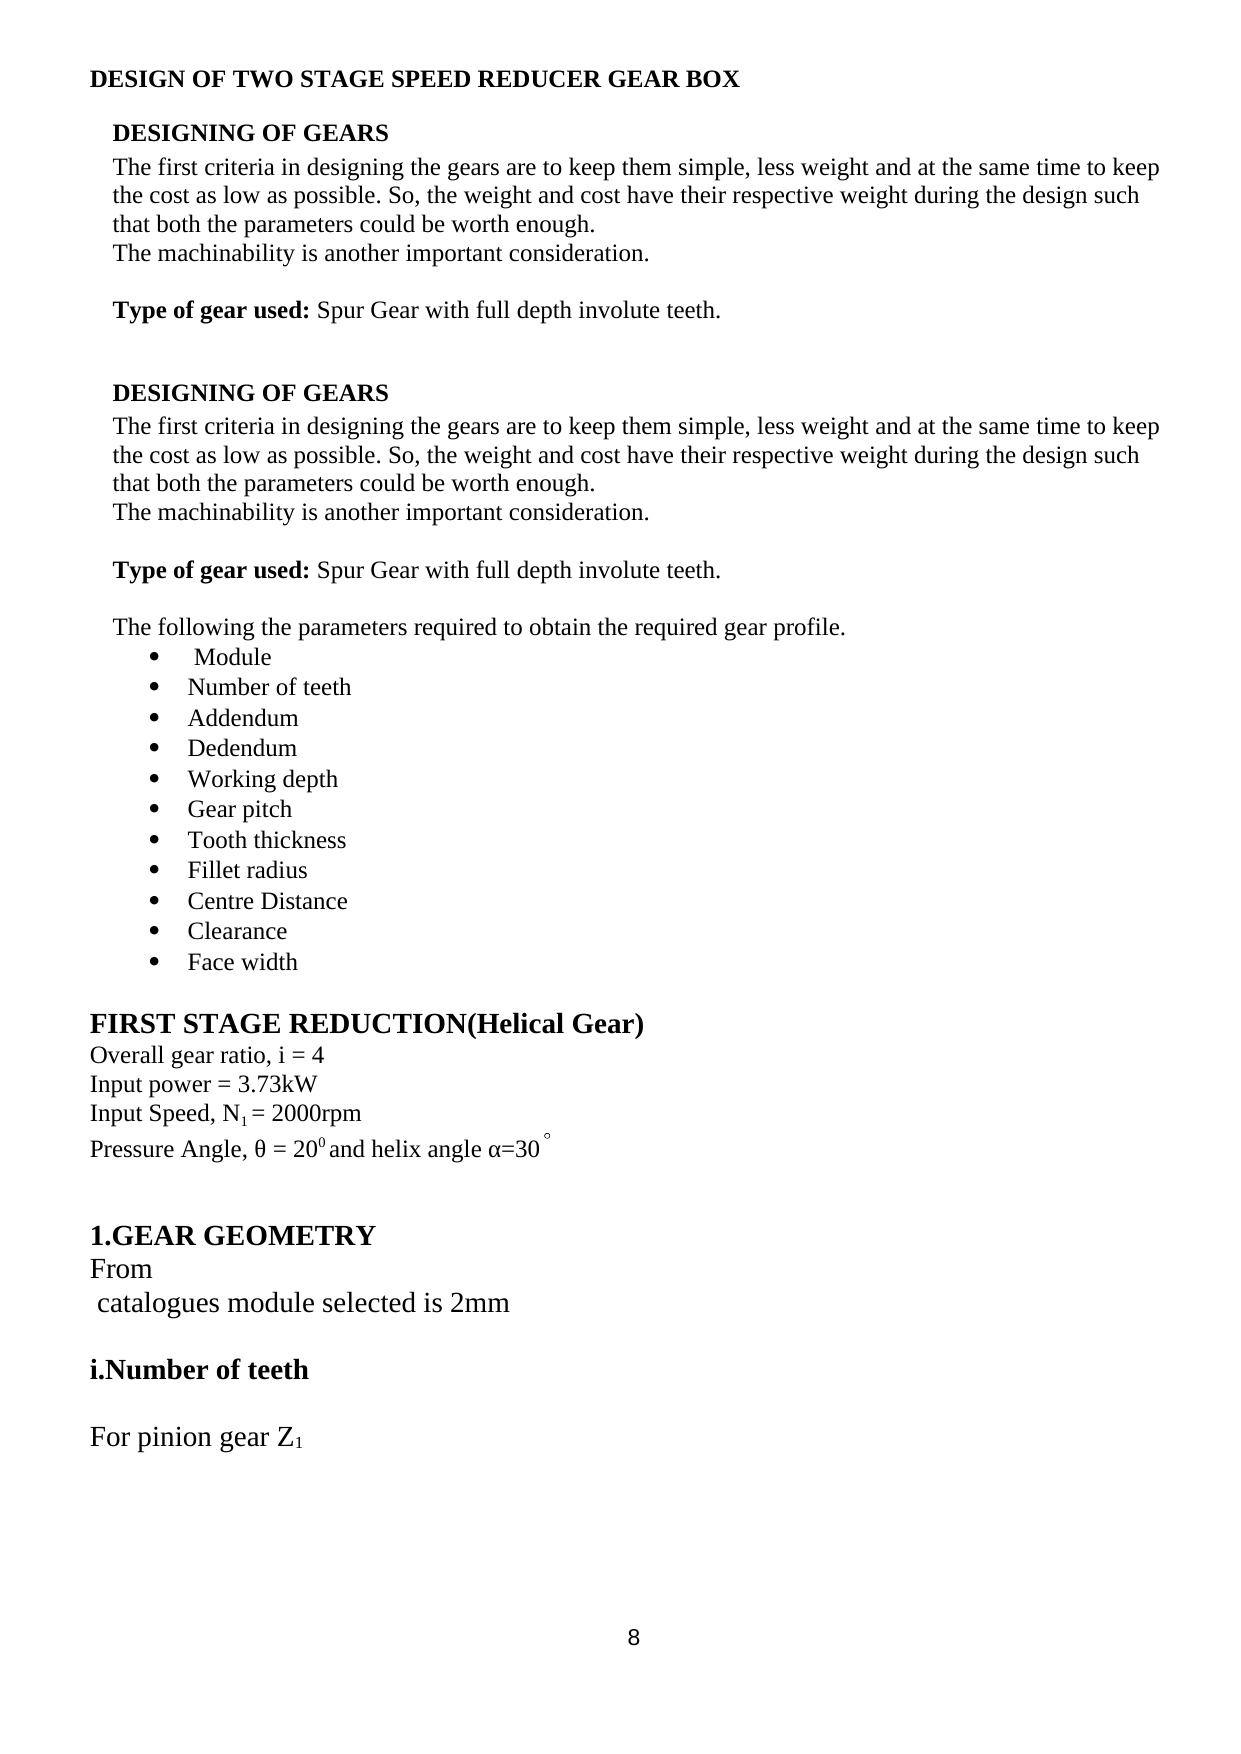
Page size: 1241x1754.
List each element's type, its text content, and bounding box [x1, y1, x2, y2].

list Number of teeth [150, 671, 1178, 702]
subtitle DESIGNING OF GEARS [112, 378, 1178, 407]
text Pressure Angle, θ = 200 and helix angle α=30 [89, 1130, 1178, 1163]
text FIRST STAGE REDUCTION(Helical Gear) [89, 1007, 1178, 1040]
text The machinability is another important consideration. [112, 238, 1178, 267]
list Gear pitch [150, 793, 1178, 824]
list Fillet radius [150, 854, 1178, 885]
list Module [150, 641, 1178, 671]
list Centre Distance [150, 885, 1178, 915]
list Dedendum [150, 732, 1178, 763]
text Type of gear used: Spur Gear with full depth involute teeth. [112, 555, 1178, 583]
list Tooth thickness [150, 824, 1178, 854]
text The first criteria in designing the gears are to keep them simple, less weight and at the same time to keep the cost as low as possible. So, the weight and cost have their respective weight during the design such that both the parameters could be worth enough. [112, 411, 1178, 497]
text i.Number of teeth [89, 1352, 1178, 1386]
subtitle DESIGNING OF GEARS [112, 118, 1178, 147]
text Input Speed, N1 = 2000rpm [89, 1098, 1178, 1130]
text Input power = 3.73kW [89, 1069, 1178, 1098]
subtitle DESIGN OF TWO STAGE SPEED REDUCER GEAR BOX [89, 64, 1178, 93]
text From [89, 1251, 1178, 1285]
list Addendum [150, 702, 1178, 732]
text The following the parameters required to obtain the required gear profile. [112, 612, 1178, 641]
text For pinion gear Z1 [89, 1419, 1178, 1453]
list Working depth [150, 763, 1178, 793]
text Type of gear used: Spur Gear with full depth involute teeth. [112, 295, 1178, 324]
text Overall gear ratio, i = 4 [89, 1040, 1178, 1069]
list Clearance [150, 915, 1178, 946]
text 1.GEAR GEOMETRY [89, 1218, 1178, 1251]
text The first criteria in designing the gears are to keep them simple, less weight and at the same time to keep the cost as low as possible. So, the weight and cost have their respective weight during the design such that both the parameters could be worth enough. [112, 152, 1178, 238]
text catalogues module selected is 2mm [89, 1285, 1178, 1318]
list Face width [150, 946, 1178, 976]
text The machinability is another important consideration. [112, 497, 1178, 526]
